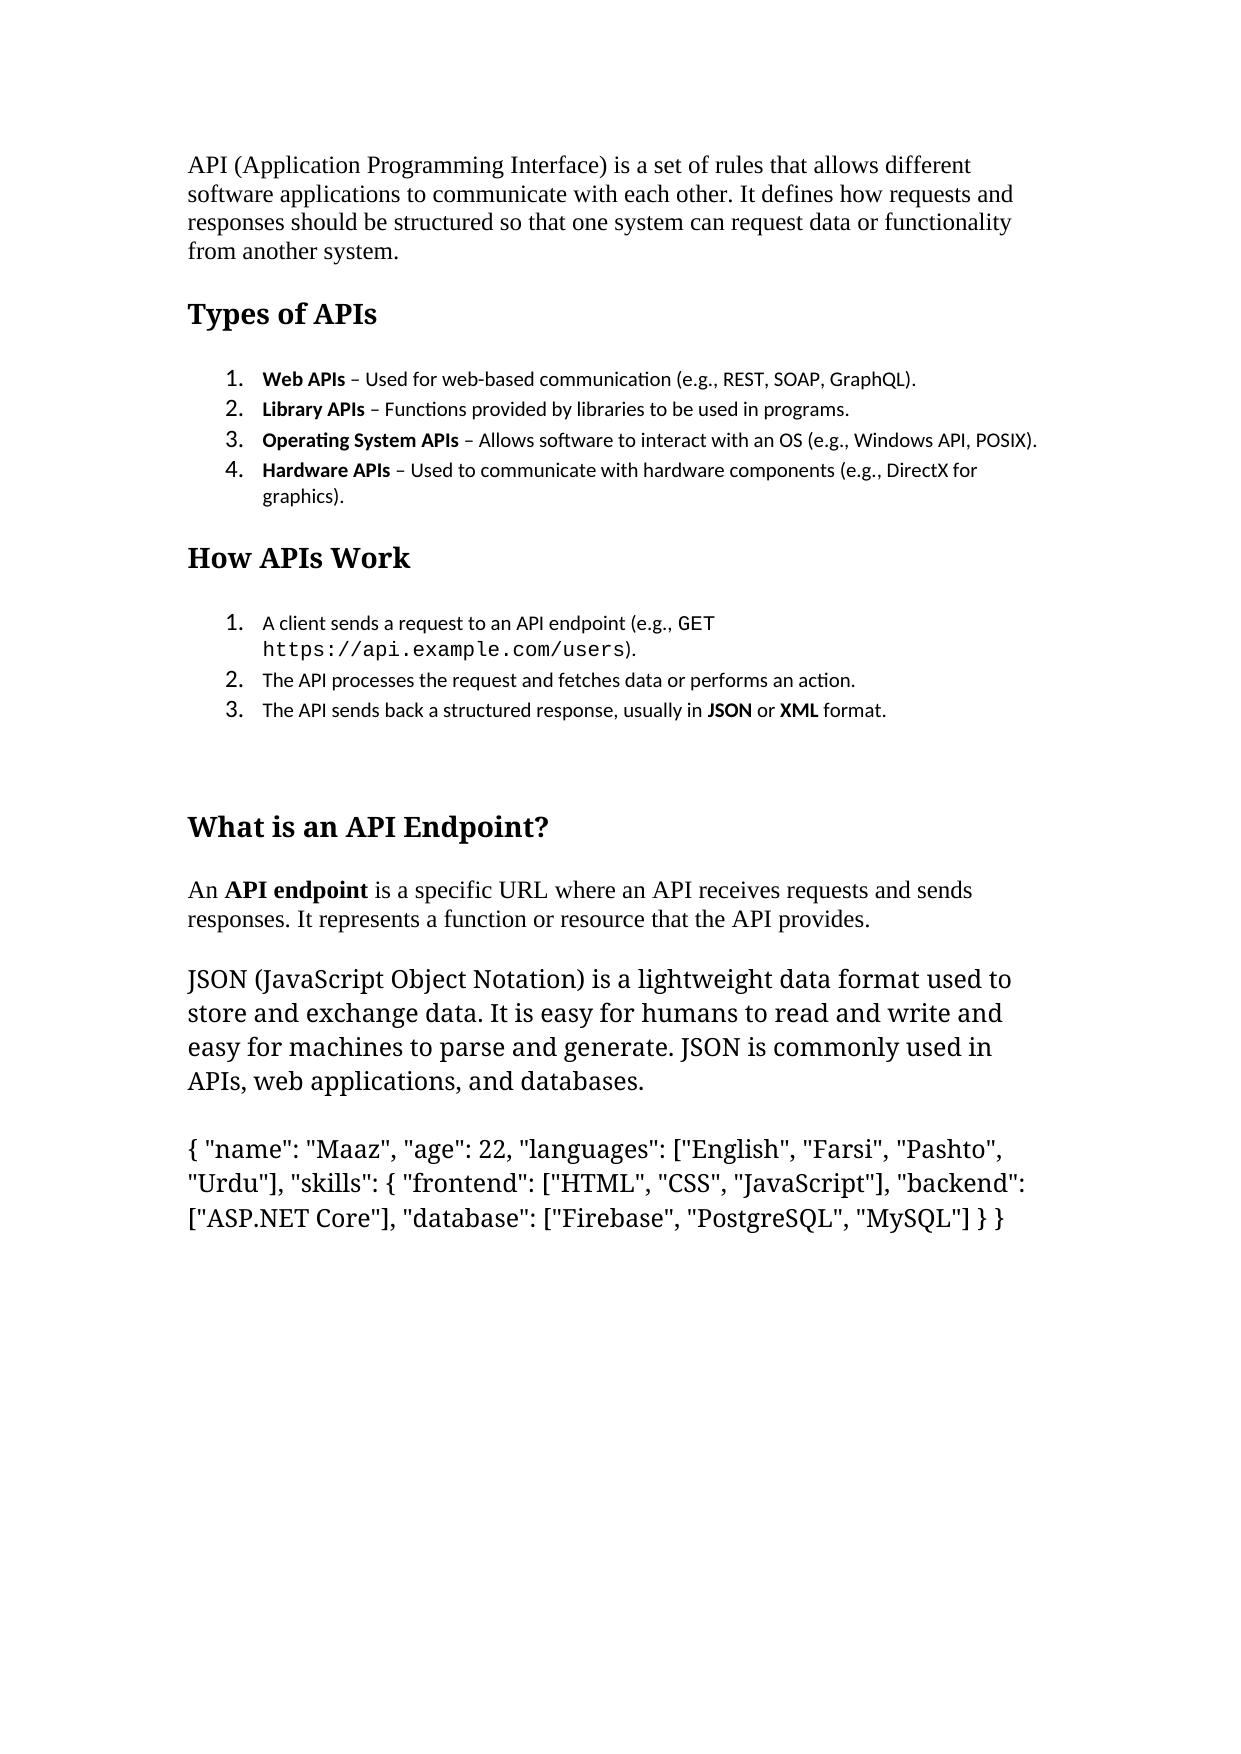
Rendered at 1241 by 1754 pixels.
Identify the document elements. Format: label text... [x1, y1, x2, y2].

text JSON (JavaScript Object Notation) is a lightweight data format used to store and exchange data. It is easy for humans to read and write and easy for machines to parse and generate. JSON is commonly used in APIs, web applications, and databases. [187, 962, 1053, 1098]
subtitle Types of APIs [187, 294, 1053, 332]
list A client sends a request to an API endpoint (e.g., GET https://api.example.com/users). [225, 606, 1053, 663]
list Web APIs – Used for web-based communication (e.g., REST, SOAP, GraphQL). [225, 362, 1053, 392]
text An API endpoint is a specific URL where an API receives requests and sends responses. It represents a function or resource that the API provides. [187, 875, 1053, 933]
list The API processes the request and fetches data or performs an action. [225, 663, 1053, 693]
subtitle How APIs Work [187, 538, 1053, 577]
list The API sends back a structured response, usually in JSON or XML format. [225, 693, 1053, 724]
text API (Application Programming Interface) is a set of rules that allows different software applications to communicate with each other. It defines how requests and responses should be structured so that one system can request data or functionality from another system. [187, 150, 1053, 265]
list Hardware APIs – Used to communicate with hardware components (e.g., DirectX for graphics). [225, 453, 1053, 509]
list Operating System APIs – Allows software to interact with an OS (e.g., Windows API, POSIX). [225, 423, 1053, 453]
list Library APIs – Functions provided by libraries to be used in programs. [225, 392, 1053, 423]
subtitle What is an API Endpoint? [187, 808, 1053, 846]
text { "name": "Maaz", "age": 22, "languages": ["English", "Farsi", "Pashto", "Urdu"], "skills": { "frontend": ["HTML", "CSS", "JavaScript"], "backend": ["ASP.NET Core"], "database": ["Firebase", "PostgreSQL", "MySQL"] } } [187, 1132, 1053, 1234]
